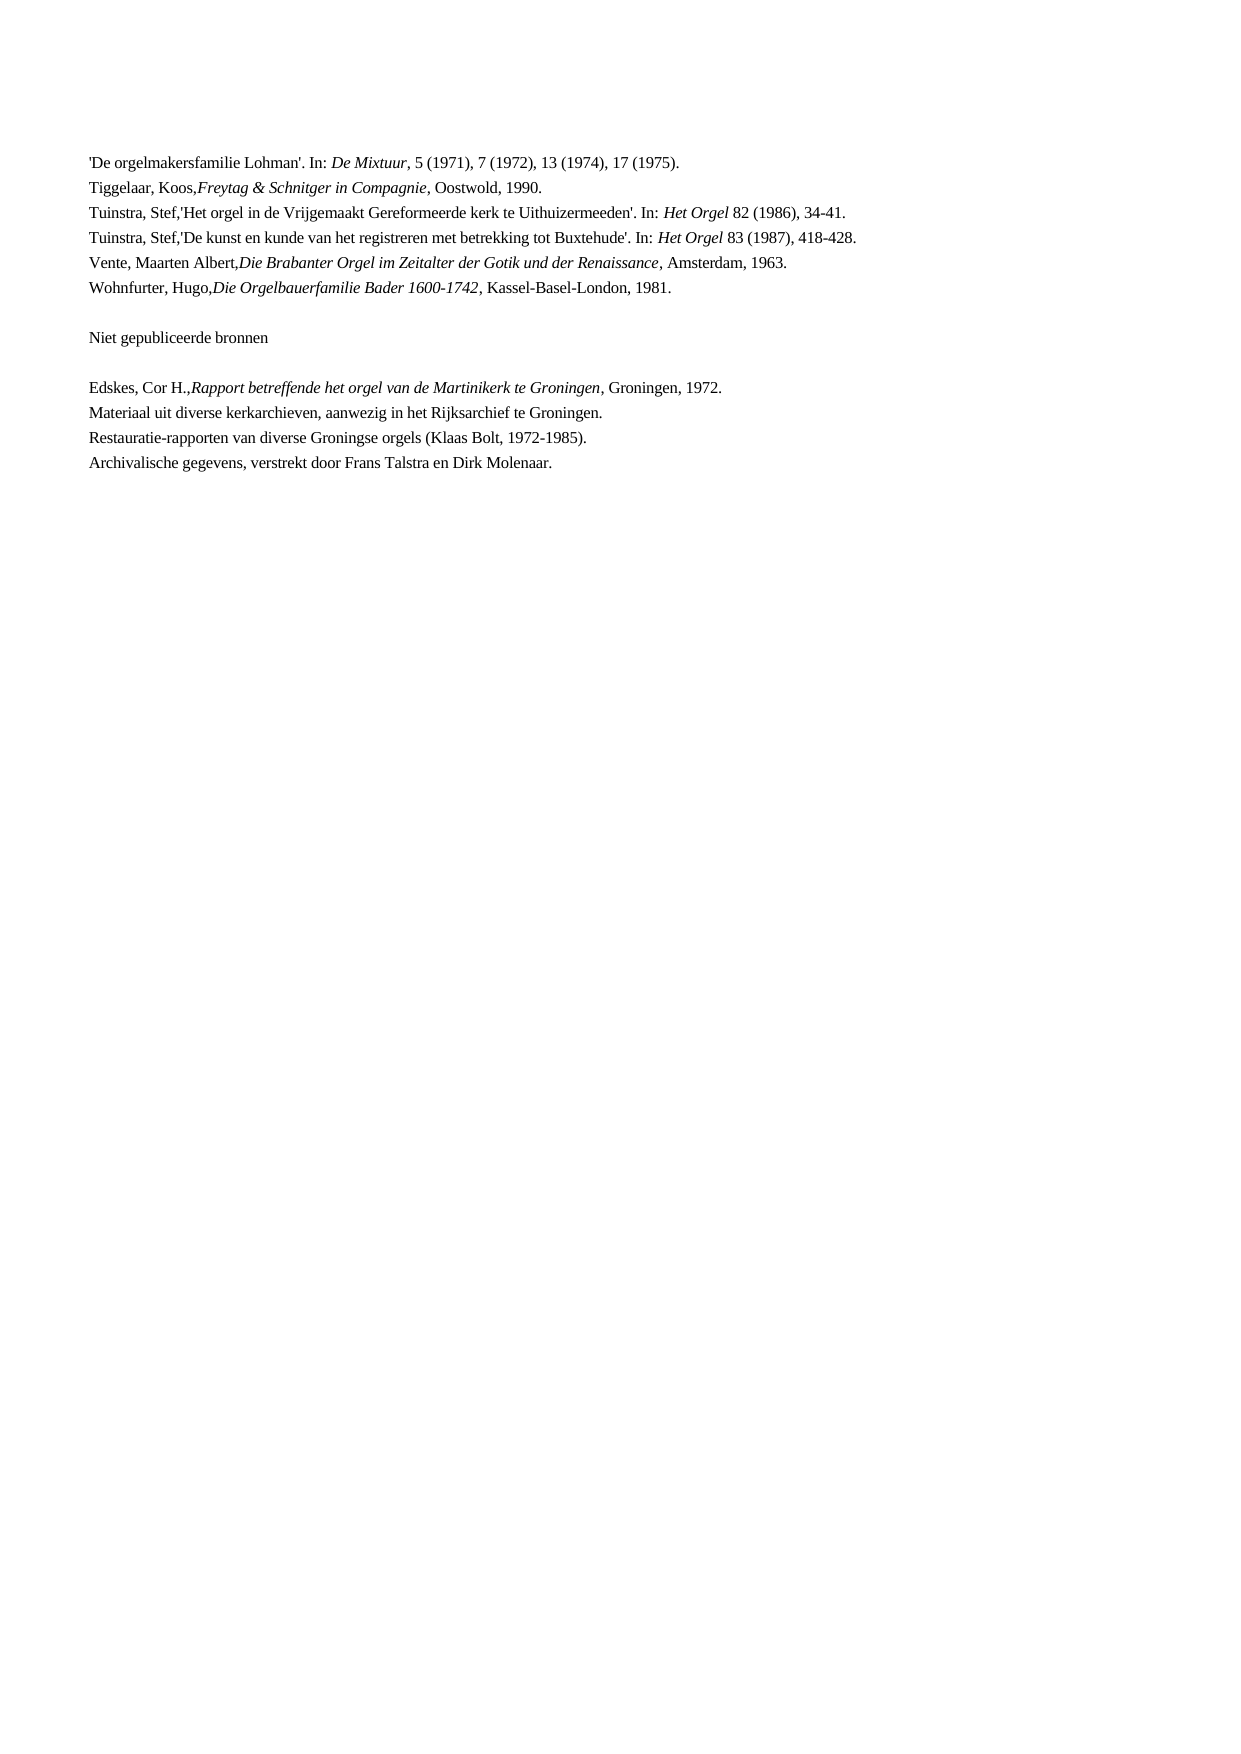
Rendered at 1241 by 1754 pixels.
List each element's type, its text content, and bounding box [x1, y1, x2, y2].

text 'De orgelmakersfamilie Lohman'. In: De Mixtuur, 5 (1971), 7 (1972), 13 (1974), 17 (1975). [88, 147, 1152, 172]
text Tuinstra, Stef,'Het orgel in de Vrijgemaakt Gereformeerde kerk te Uithuizermeeden'. In: Het Orgel 82 (1986), 34-41. [88, 197, 1152, 222]
text Tuinstra, Stef,'De kunst en kunde van het registreren met betrekking tot Buxtehude'. In: Het Orgel 83 (1987), 418-428. [88, 222, 1152, 247]
text Tiggelaar, Koos,Freytag & Schnitger in Compagnie, Oostwold, 1990. [88, 172, 1152, 197]
text Edskes, Cor H.,Rapport betreffende het orgel van de Martinikerk te Groningen, Groningen, 1972. [88, 372, 1152, 397]
text Materiaal uit diverse kerkarchieven, aanwezig in het Rijksarchief te Groningen. [88, 397, 1152, 422]
text Niet gepubliceerde bronnen [88, 322, 1152, 347]
text Vente, Maarten Albert,Die Brabanter Orgel im Zeitalter der Gotik und der Renaissance, Amsterdam, 1963. [88, 247, 1152, 272]
text Restauratie-rapporten van diverse Groningse orgels (Klaas Bolt, 1972-1985). [88, 422, 1152, 447]
text Archivalische gegevens, verstrekt door Frans Talstra en Dirk Molenaar. [88, 447, 1152, 472]
text Wohnfurter, Hugo,Die Orgelbauerfamilie Bader 1600-1742, Kassel-Basel-London, 1981. [88, 272, 1152, 297]
